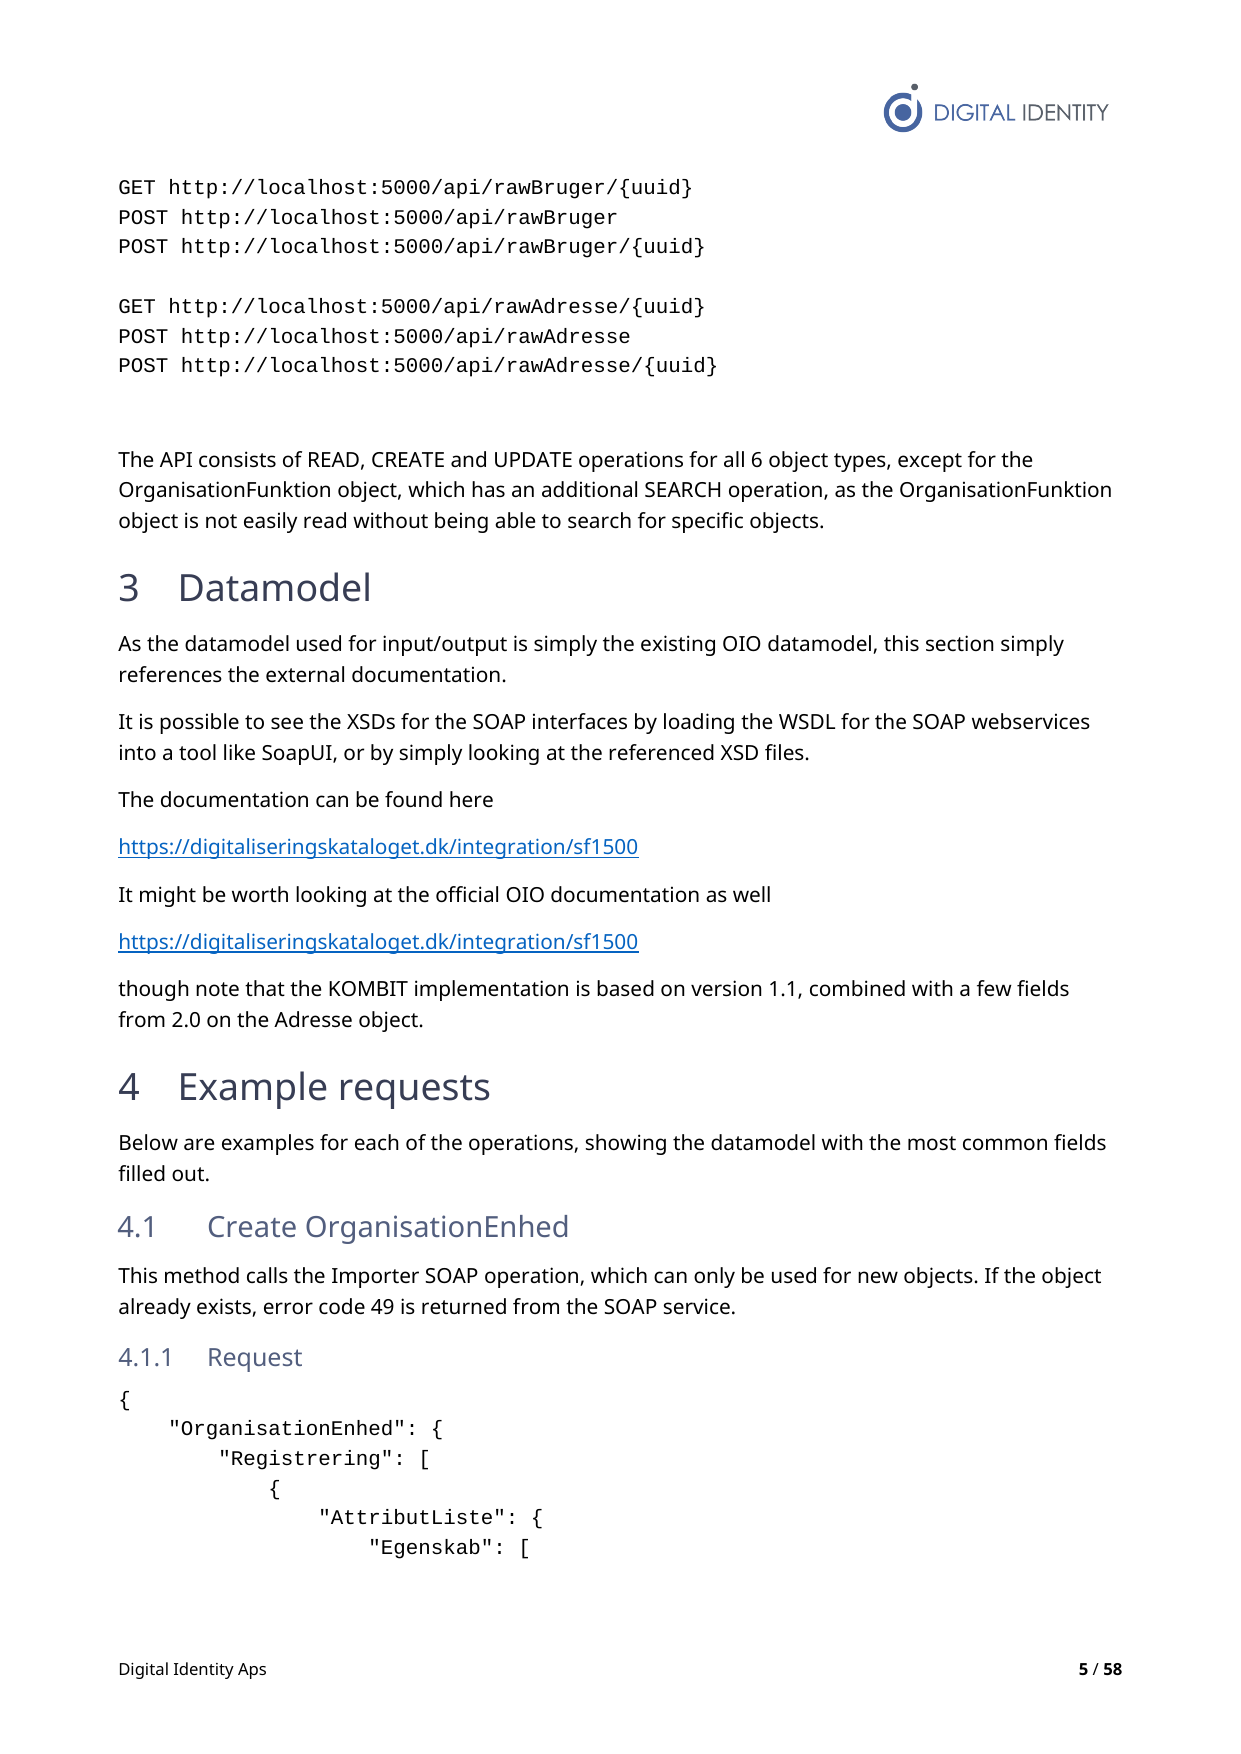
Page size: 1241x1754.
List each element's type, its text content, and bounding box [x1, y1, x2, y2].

text { [118, 1478, 1122, 1501]
subtitle Create OrganisationEnhed [117, 1206, 1122, 1246]
text "OrganisationEnhed": { [118, 1418, 1122, 1442]
text { [118, 1388, 1122, 1412]
text This method calls the Importer SOAP operation, which can only be used for new objects. If the object already exists, error code 49 is returned from the SOAP service. [118, 1261, 1122, 1320]
picture [864, 73, 1123, 145]
text though note that the KOMBIT implementation is based on version 1.1, combined with a few fields from 2.0 on the Adresse object. [118, 974, 1122, 1033]
text https://digitaliseringskataloget.dk/integration/sf1500 [118, 832, 1122, 861]
text GET http://localhost:5000/api/rawAdresse/{uuid} [118, 296, 1122, 319]
text POST http://localhost:5000/api/rawBruger [118, 207, 1122, 231]
text It is possible to see the XSDs for the SOAP interfaces by loading the WSDL for the SOAP webservices into a tool like SoapUI, or by simply looking at the referenced XSD files. [118, 707, 1122, 766]
subtitle Request [118, 1339, 1122, 1373]
text It might be worth looking at the official OIO documentation as well [118, 880, 1122, 908]
text GET http://localhost:5000/api/rawBruger/{uuid} [118, 177, 1122, 201]
text Below are examples for each of the operations, showing the datamodel with the most common fields filled out. [118, 1128, 1122, 1187]
subtitle Example requests [118, 1061, 1122, 1112]
text As the datamodel used for input/output is simply the existing OIO datamodel, this section simply references the external documentation. [118, 629, 1122, 688]
text The documentation can be found here [118, 785, 1122, 813]
text POST http://localhost:5000/api/rawAdresse [118, 326, 1122, 349]
text "Registrering": [ [118, 1448, 1122, 1472]
text https://digitaliseringskataloget.dk/integration/sf1500 [118, 927, 1122, 955]
subtitle Datamodel [118, 562, 1122, 613]
text The API consists of READ, CREATE and UPDATE operations for all 6 object types, except for the OrganisationFunktion object, which has an additional SEARCH operation, as the OrganisationFunktion object is not easily read without being able to search for specific objects. [118, 445, 1122, 534]
text POST http://localhost:5000/api/rawAdresse/{uuid} [118, 355, 1122, 379]
text "Egenskab": [ [118, 1537, 1122, 1561]
text POST http://localhost:5000/api/rawBruger/{uuid} [118, 237, 1122, 260]
text "AttributListe": { [118, 1507, 1122, 1531]
